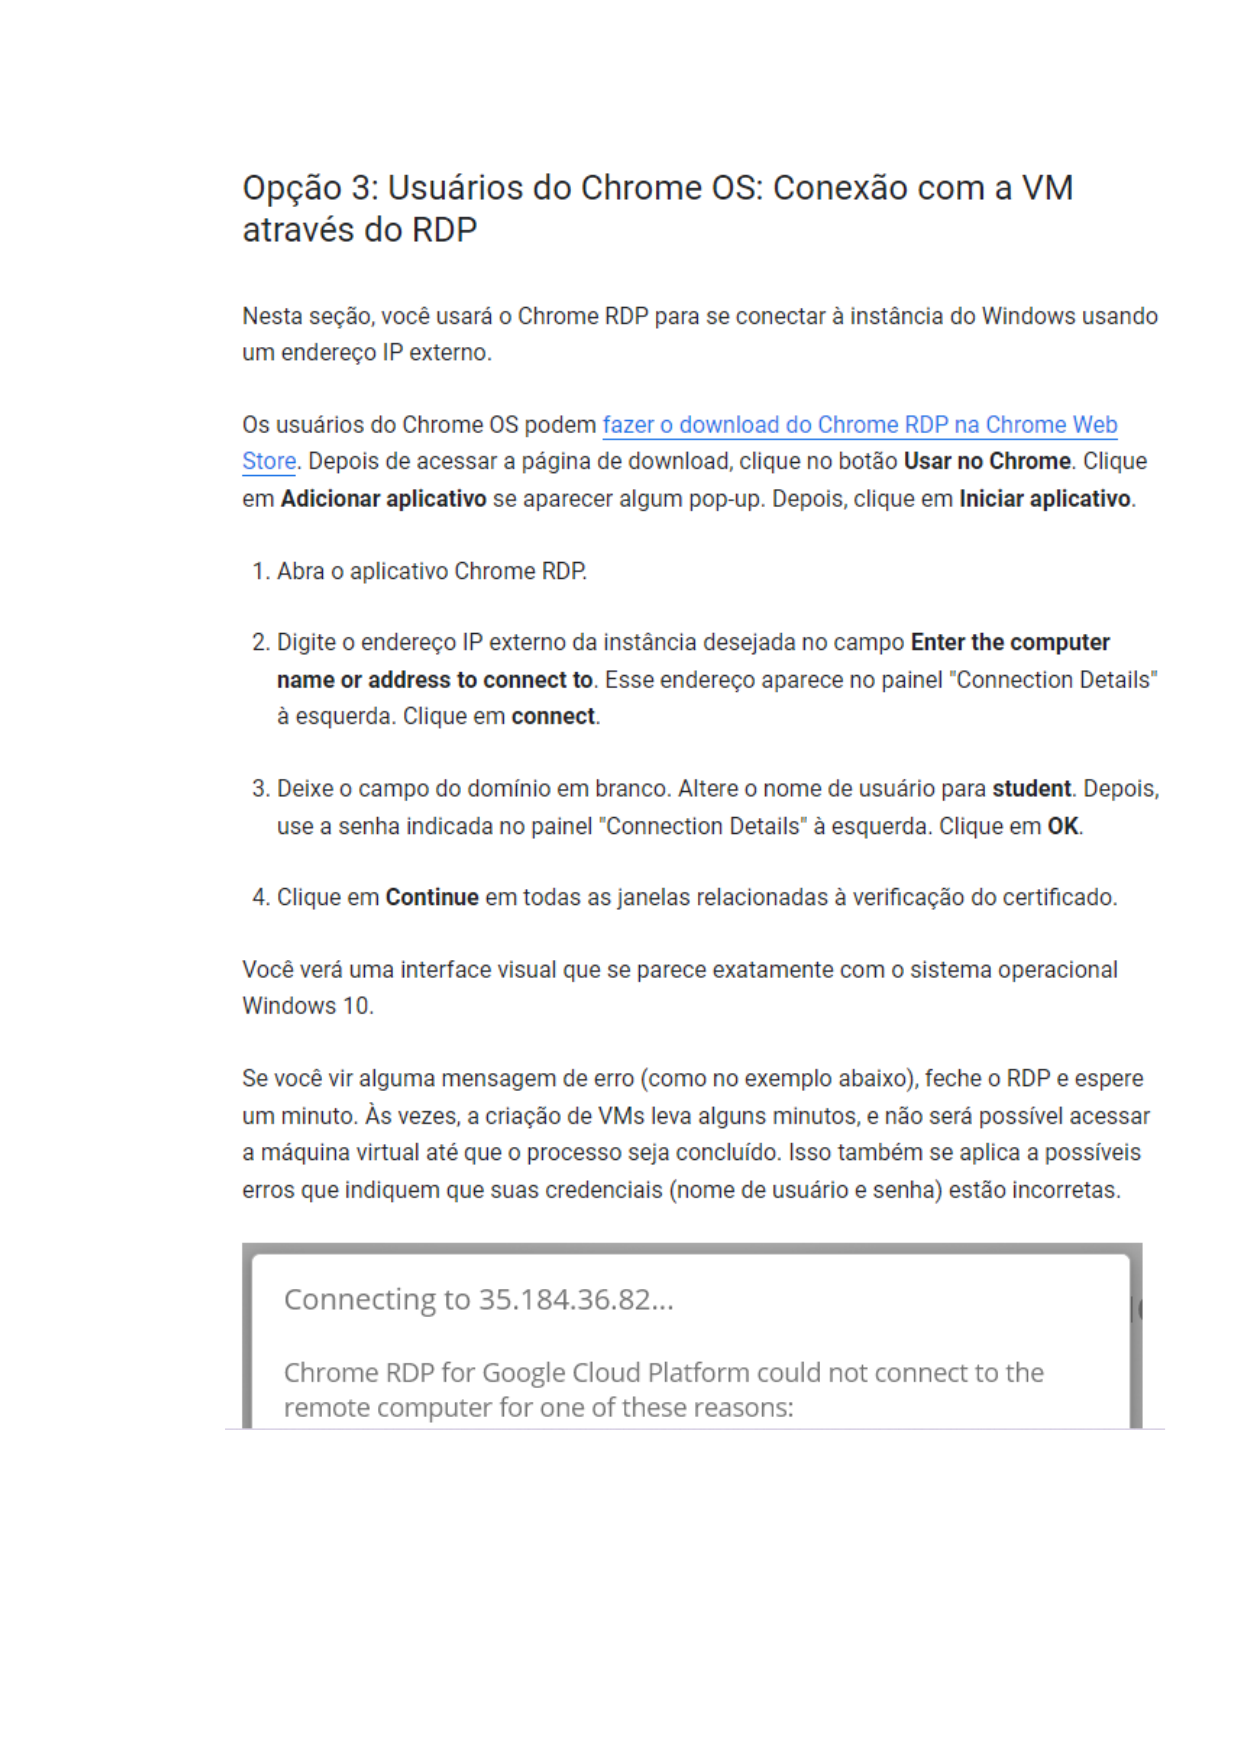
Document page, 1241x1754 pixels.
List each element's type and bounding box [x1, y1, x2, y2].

picture [225, 150, 1166, 1430]
